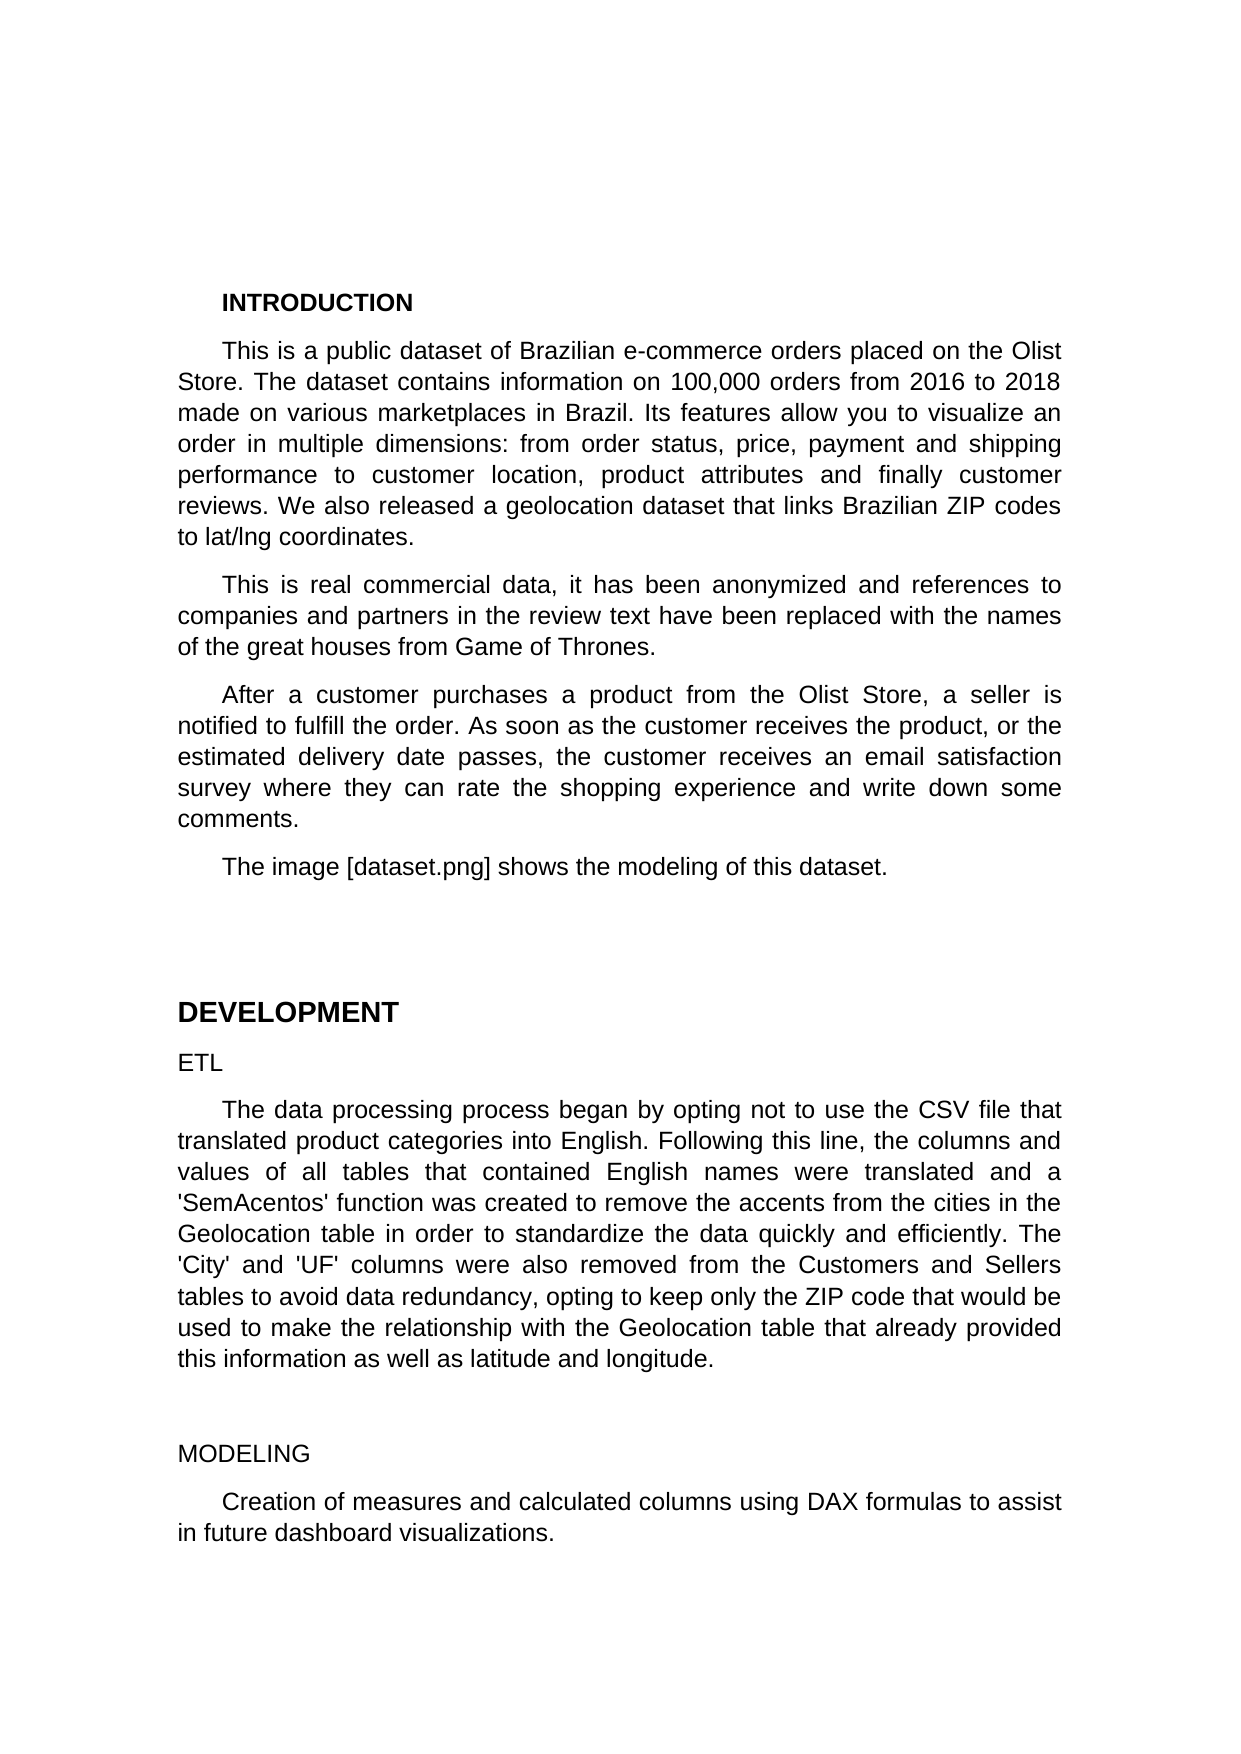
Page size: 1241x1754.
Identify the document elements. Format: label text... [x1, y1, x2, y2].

text This is a public dataset of Brazilian e-commerce orders placed on the Olist Store. The dataset contains information on 100,000 orders from 2016 to 2018 made on various marketplaces in Brazil. Its features allow you to visualize an order in multiple dimensions: from order status, price, payment and shipping performance to customer location, product attributes and finally customer reviews. We also released a geolocation dataset that links Brazilian ZIP codes to lat/lng coordinates. [177, 336, 1063, 551]
text DEVELOPMENT [177, 995, 1063, 1028]
text This is real commercial data, it has been anonymized and references to companies and partners in the review text have been replaced with the names of the great houses from Game of Thrones. [177, 570, 1063, 661]
text After a customer purchases a product from the Olist Store, a seller is notified to fulfill the order. As soon as the customer receives the product, or the estimated delivery date passes, the customer receives an email satisfaction survey where they can rate the shopping experience and write down some comments. [177, 680, 1063, 833]
text ETL [177, 1047, 1063, 1076]
text INTRODUCTION [177, 288, 1063, 317]
text MODELING [177, 1439, 1063, 1468]
text Creation of measures and calculated columns using DAX formulas to assist in future dashboard visualizations. [177, 1487, 1063, 1546]
text The data processing process began by opting not to use the CSV file that translated product categories into English. Following this line, the columns and values of all tables that contained English names were translated and a 'SemAcentos' function was created to remove the accents from the cities in the Geolocation table in order to standardize the data quickly and efficiently. The 'City' and 'UF' columns were also removed from the Customers and Sellers tables to avoid data redundancy, opting to keep only the ZIP code that would be used to make the relationship with the Geolocation table that already provided this information as well as latitude and longitude. [177, 1095, 1063, 1372]
text The image [dataset.png] shows the modeling of this dataset. [177, 852, 1063, 880]
